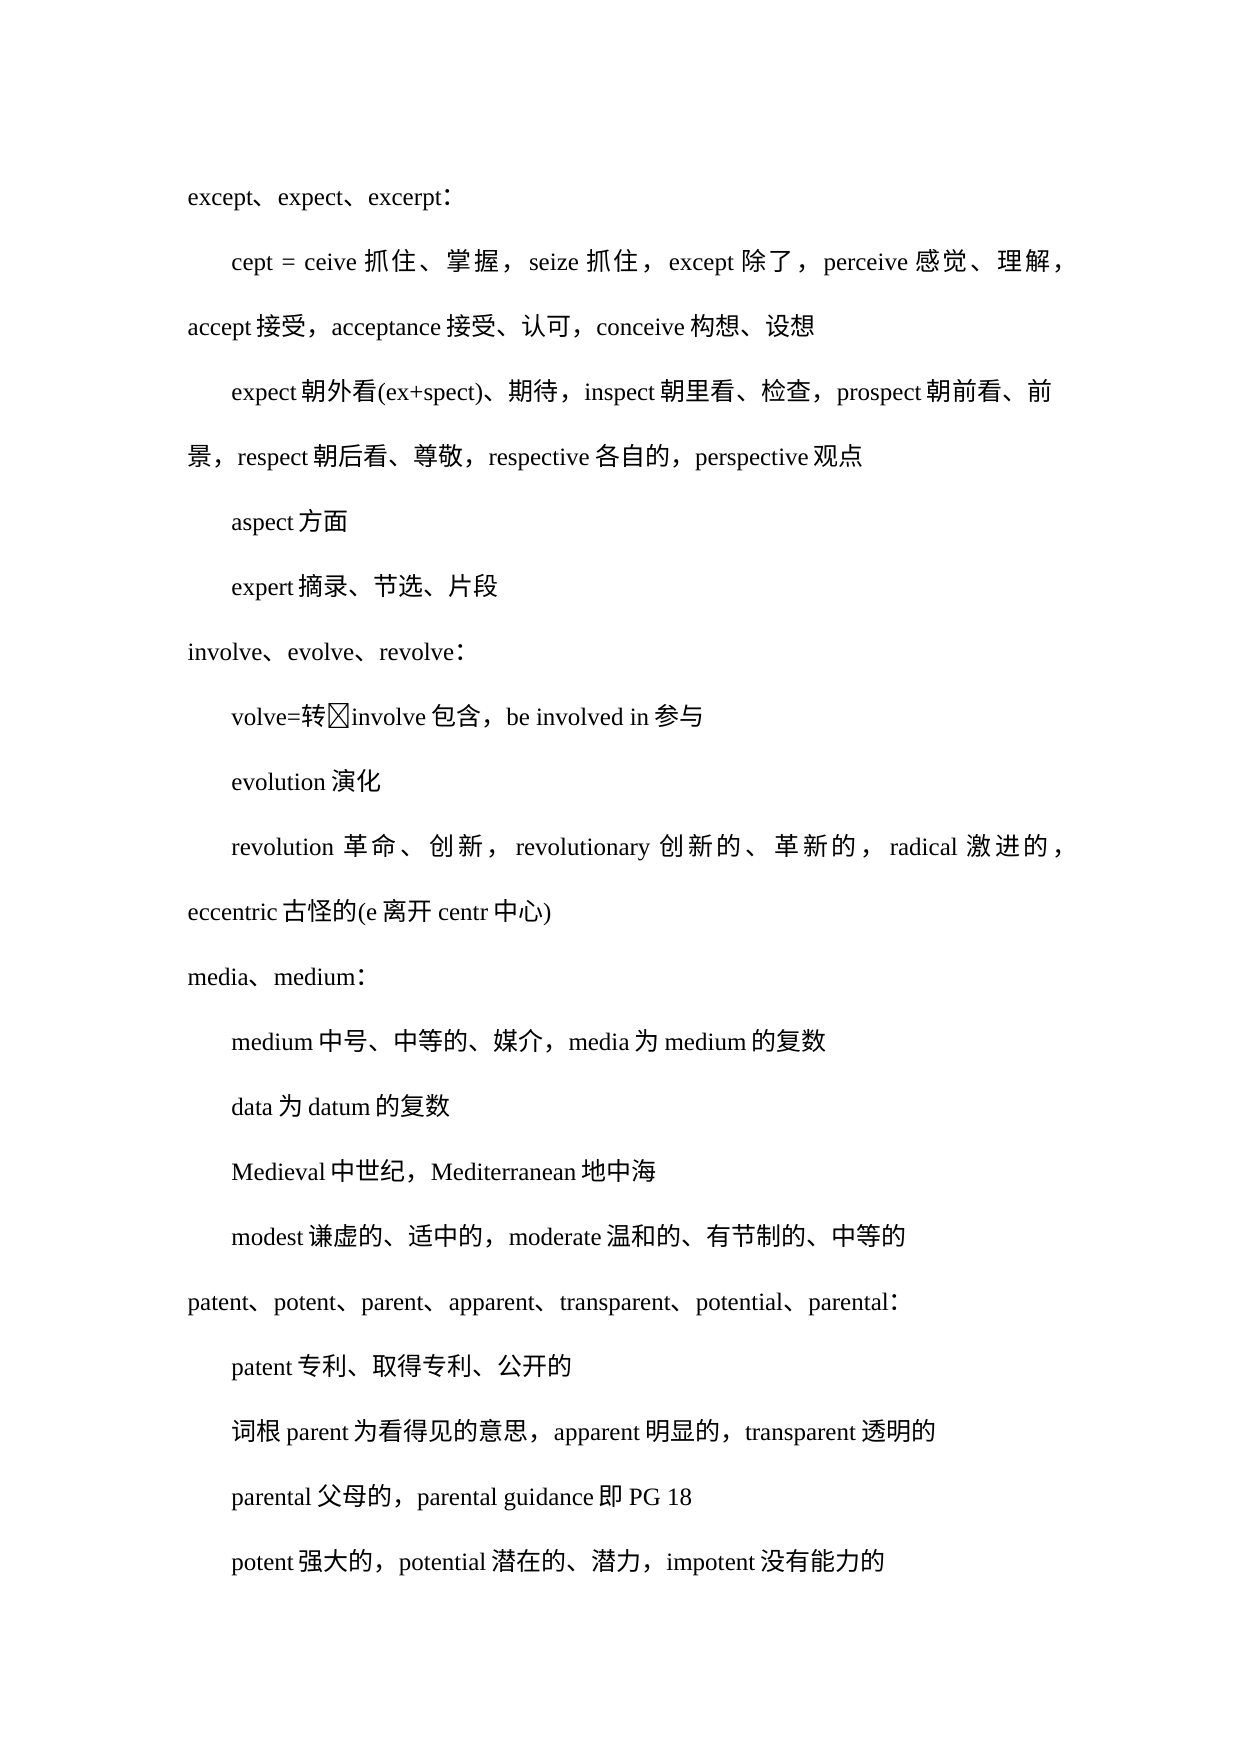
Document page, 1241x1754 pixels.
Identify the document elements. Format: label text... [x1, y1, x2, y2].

text patent、potent、parent、apparent、transparent、potential、parental： [187, 1267, 1053, 1332]
text parental父母的，parental guidance即PG 18 [187, 1462, 1053, 1527]
text 词根parent为看得见的意思，apparent明显的，transparent透明的 [187, 1397, 1053, 1462]
text cept = ceive抓住、掌握，seize抓住，except除了，perceive感觉、理解，accept接受，acceptance接受、认可，conceive构想、设想 [187, 227, 1053, 357]
text media、medium： [187, 942, 1053, 1007]
text expect朝外看(ex+spect)、期待，inspect朝里看、检查，prospect朝前看、前景，respect朝后看、尊敬，respective各自的，perspective观点 [187, 357, 1053, 487]
text medium中号、中等的、媒介，media为medium的复数 [187, 1007, 1053, 1072]
text revolution革命、创新，revolutionary创新的、革新的，radical激进的，eccentric古怪的(e离开 centr中心) [187, 812, 1053, 942]
text modest谦虚的、适中的，moderate温和的、有节制的、中等的 [187, 1202, 1053, 1267]
text potent强大的，potential潜在的、潜力，impotent没有能力的 [187, 1527, 1053, 1592]
text Medieval中世纪，Mediterranean地中海 [187, 1137, 1053, 1202]
text volve=转involve包含，be involved in参与 [187, 682, 1053, 747]
text expert摘录、节选、片段 [187, 552, 1053, 617]
text data为datum的复数 [187, 1072, 1053, 1137]
text evolution演化 [187, 747, 1053, 812]
text patent专利、取得专利、公开的 [187, 1332, 1053, 1397]
text involve、evolve、revolve： [187, 617, 1053, 682]
text except、expect、excerpt： [187, 162, 1053, 227]
text aspect方面 [187, 487, 1053, 552]
